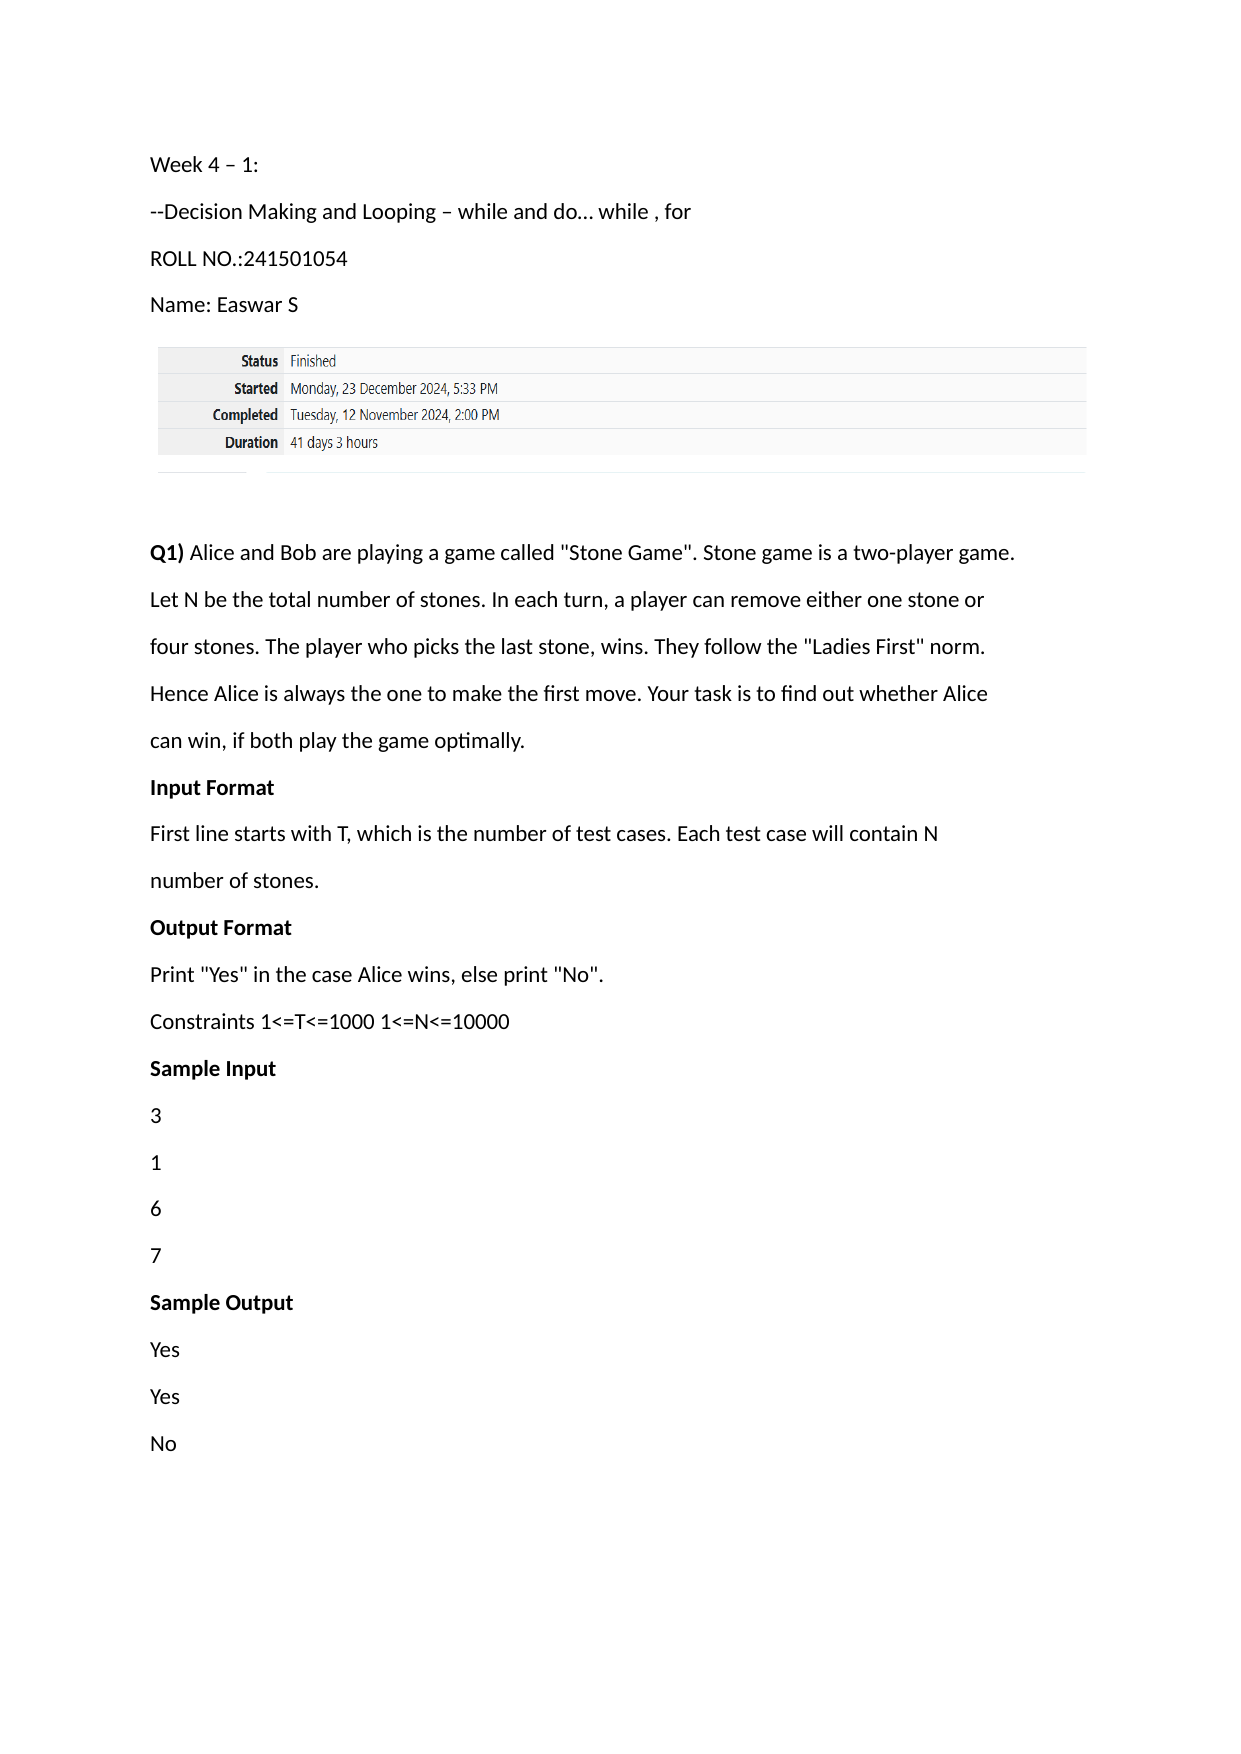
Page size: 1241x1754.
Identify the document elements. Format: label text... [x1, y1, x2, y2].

text Output Format [150, 913, 1090, 941]
text ROLL NO.:241501054 [150, 244, 1090, 272]
text Name: Easwar S [150, 291, 1090, 319]
text 7 [150, 1241, 1090, 1269]
text 1 [150, 1148, 1090, 1176]
text Constraints 1<=T<=1000 1<=N<=10000 [150, 1007, 1090, 1035]
text 3 [150, 1101, 1090, 1129]
picture [150, 337, 1091, 473]
text No [150, 1429, 1090, 1457]
text 6 [150, 1194, 1090, 1222]
text Q1) Alice and Bob are playing a game called "Stone Game". Stone game is a two-player game. [150, 538, 1090, 566]
text --Decision Making and Looping – while and do… while , for [150, 197, 1090, 225]
text Yes [150, 1382, 1090, 1410]
text Let N be the total number of stones. In each turn, a player can remove either one stone or [150, 585, 1090, 613]
text four stones. The player who picks the last stone, wins. They follow the "Ladies First" norm. [150, 632, 1090, 660]
text Sample Output [150, 1288, 1090, 1316]
text First line starts with T, which is the number of test cases. Each test case will contain N [150, 819, 1090, 847]
text number of stones. [150, 866, 1090, 894]
text Hence Alice is always the one to make the first move. Your task is to find out whether Alice [150, 679, 1090, 707]
text Sample Input [150, 1054, 1090, 1082]
text Yes [150, 1335, 1090, 1363]
text Input Format [150, 773, 1090, 801]
text Print "Yes" in the case Alice wins, else print "No". [150, 960, 1090, 988]
text Week 4 – 1: [150, 150, 1090, 178]
text can win, if both play the game optimally. [150, 726, 1090, 754]
